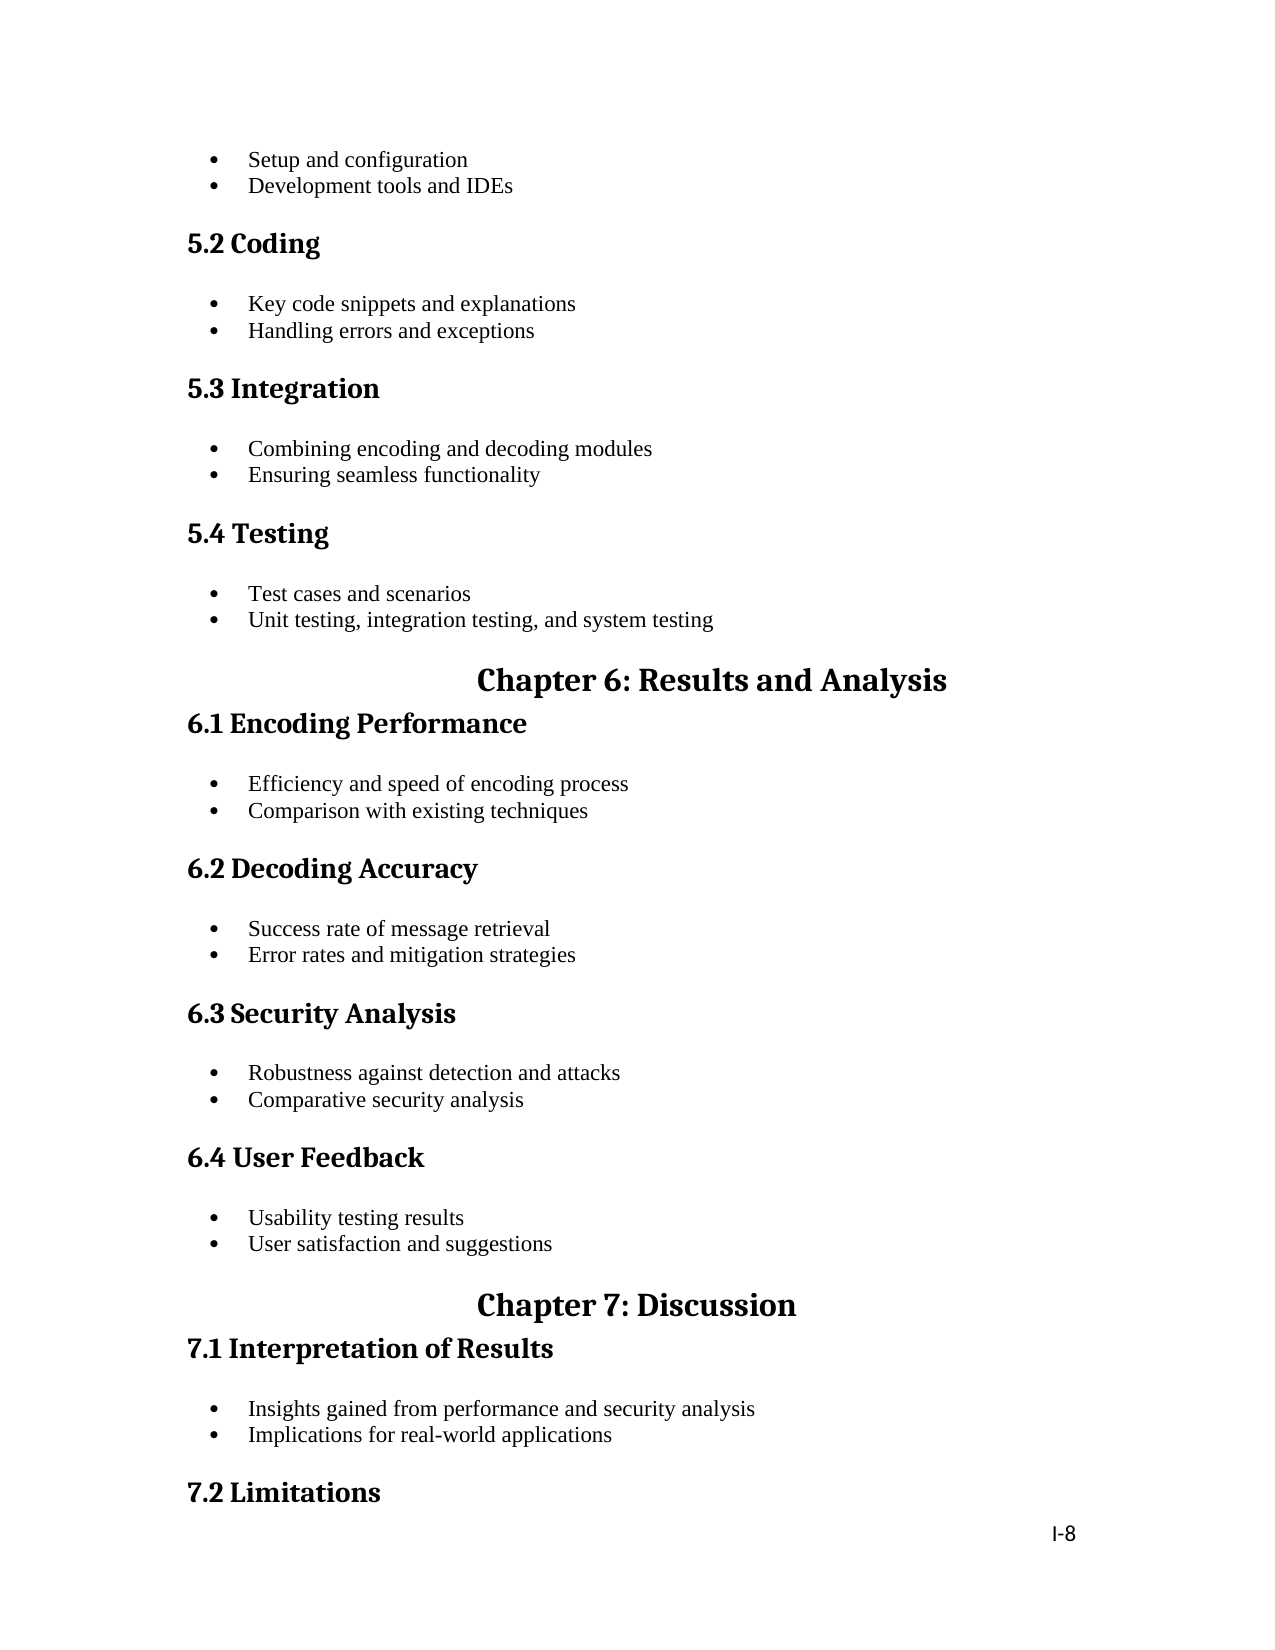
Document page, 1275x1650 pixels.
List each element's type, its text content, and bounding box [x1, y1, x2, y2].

subtitle 7.2 Limitations [187, 1477, 1206, 1510]
list Error rates and mitigation strategies [210, 941, 1206, 968]
list Comparative security analysis [210, 1086, 1206, 1112]
list Setup and configuration [210, 146, 1206, 172]
subtitle 5.2 Coding [187, 228, 1206, 261]
list Ensuring seamless functionality [210, 461, 1206, 488]
list Comparison with existing techniques [210, 797, 1206, 823]
list Robustness against detection and attacks [210, 1059, 1206, 1086]
list Handling errors and exceptions [210, 317, 1206, 343]
list Efficiency and speed of encoding process [210, 770, 1206, 797]
list Unit testing, integration testing, and system testing [210, 606, 1206, 632]
subtitle Chapter 7: Discussion [477, 1286, 1206, 1324]
subtitle 7.1 Interpretation of Results [187, 1332, 1206, 1366]
list Insights gained from performance and security analysis [210, 1395, 1206, 1421]
list Success rate of message retrieval [210, 915, 1206, 941]
list Implications for real-world applications [210, 1421, 1206, 1447]
list Development tools and IDEs [210, 172, 1206, 198]
subtitle 6.2 Decoding Accuracy [187, 852, 1206, 886]
list Combining encoding and decoding modules [210, 435, 1206, 461]
subtitle 5.4 Testing [187, 517, 1206, 550]
list Test cases and scenarios [210, 579, 1206, 606]
list User satisfaction and suggestions [210, 1230, 1206, 1257]
subtitle 6.1 Encoding Performance [187, 708, 1206, 741]
subtitle 6.4 User Feedback [187, 1141, 1206, 1175]
list Key code snippets and explanations [210, 290, 1206, 317]
subtitle 6.3 Security Analysis [187, 997, 1206, 1030]
list Usability testing results [210, 1204, 1206, 1230]
subtitle Chapter 6: Results and Analysis [477, 661, 1206, 700]
subtitle 5.3 Integration [187, 372, 1206, 406]
